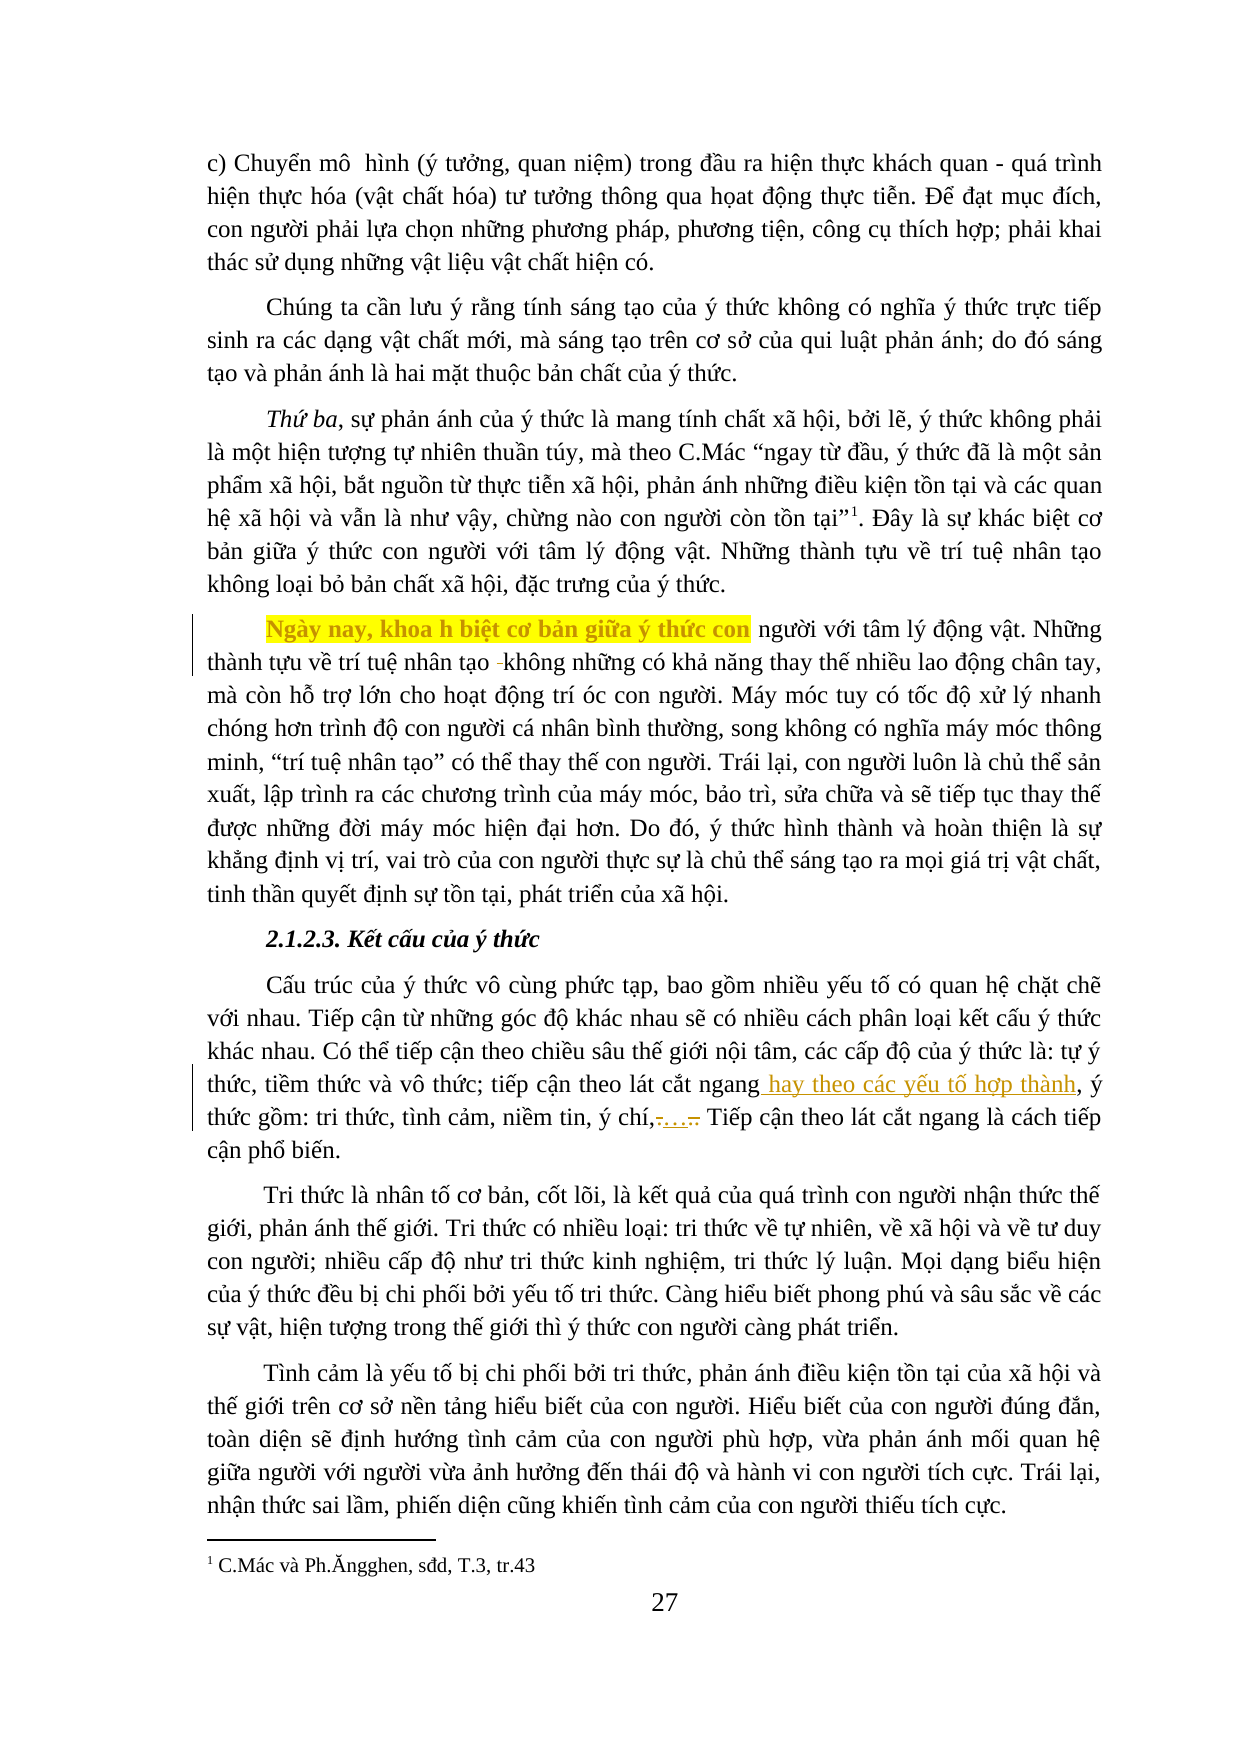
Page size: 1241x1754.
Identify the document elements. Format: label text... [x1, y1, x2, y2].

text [207, 148, 1103, 276]
list Ngày nay, khoa h biệt cơ bản giữa ý thức con người với tâm lý động vật. Những thành tựu về trí tuệ nhân tạo không những có khả năng thay thế nhiều lao động chân tay, mà còn hỗ trợ lớn cho hoạt động trí óc con người. Máy móc tuy có tốc độ xử lý nhanh chóng hơn trình độ con người cá nhân bình thường, song không có nghĩa máy móc thông minh, “trí tuệ nhân tạo” có thể thay thế con người. Trái lại, con người luôn là chủ thể sản xuất, lập trình ra các chương trình của máy móc, bảo trì, sửa chữa và sẽ tiếp tục thay thế được những đời máy móc hiện đại hơn. Do đó, ý thức hình thành và hoàn thiện là sự khẳng định vị trí, vai trò của con người thực sự là chủ thể sáng tạo ra mọi giá trị vật chất, tinh thần quyết định sự tồn tại, phát triển của xã hội. [207, 614, 1103, 907]
text Tri thức là nhân tố cơ bản, cốt lõi, là kết quả của quá trình con người nhận thức thế giới, phản ánh thế giới. Tri thức có nhiều loại: tri thức về tự nhiên, về xã hội và về tư duy con người; nhiều cấp độ như tri thức kinh nghiệm, tri thức lý luận. Mọi dạng biểu hiện của ý thức đều bị chi phối bởi yếu tố tri thức. Càng hiểu biết phong phú và sâu sắc về các sự vật, hiện tượng trong thế giới thì ý thức con người càng phát triển. [207, 1180, 1103, 1341]
text Thứ ba, sự phản ánh của ý thức là mang tính chất xã hội, bởi lẽ, ý thức không phải là một hiện tượng tự nhiên thuần túy, mà theo C.Mác “ngay từ đầu, ý thức đã là một sản phẩm xã hội, bắt nguồn từ thực tiễn xã hội, phản ánh những điều kiện tồn tại và các quan hệ xã hội và vẫn là như vậy, chừng nào con người còn tồn tại”. Đây là sự khác biệt cơ bản giữa ý thức con người với tâm lý động vật. Những thành tựu về trí tuệ nhân tạo không loại bỏ bản chất xã hội, đặc trưng của ý thức. [207, 404, 1103, 598]
text Chúng ta cần lưu ý rằng tính sáng tạo của ý thức không có nghĩa ý thức trực tiếp sinh ra các dạng vật chất mới, mà sáng tạo trên cơ sở của qui luật phản ánh; do đó sáng tạo và phản ánh là hai mặt thuộc bản chất của ý thức. [207, 292, 1103, 387]
text 2.1.2.3. Kết cấu của ý thức [207, 924, 1103, 953]
text Tình cảm là yếu tố bị chi phối bởi tri thức, phản ánh điều kiện tồn tại của xã hội và thế giới trên cơ sở nền tảng hiểu biết của con người. Hiểu biết của con người đúng đắn, toàn diện sẽ định hướng tình cảm của con người phù hợp, vừa phản ánh mối quan hệ giữa người với người vừa ảnh hưởng đến thái độ và hành vi con người tích cực. Trái lại, nhận thức sai lầm, phiến diện cũng khiến tình cảm của con người thiếu tích cực. [207, 1358, 1103, 1519]
text Cấu trúc của ý thức vô cùng phức tạp, bao gồm nhiều yếu tố có quan hệ chặt chẽ với nhau. Tiếp cận từ những góc độ khác nhau sẽ có nhiều cách phân loại kết cấu ý thức khác nhau. Có thể tiếp cận theo chiều sâu thế giới nội tâm, các cấp độ của ý thức là: tự ý thức, tiềm thức và vô thức; tiếp cận theo lát cắt ngang, ý thức gồm: tri thức, tình cảm, niềm tin, ý chí, Tiếp cận theo lát cắt ngang là cách tiếp cận phổ biến. [207, 970, 1103, 1163]
